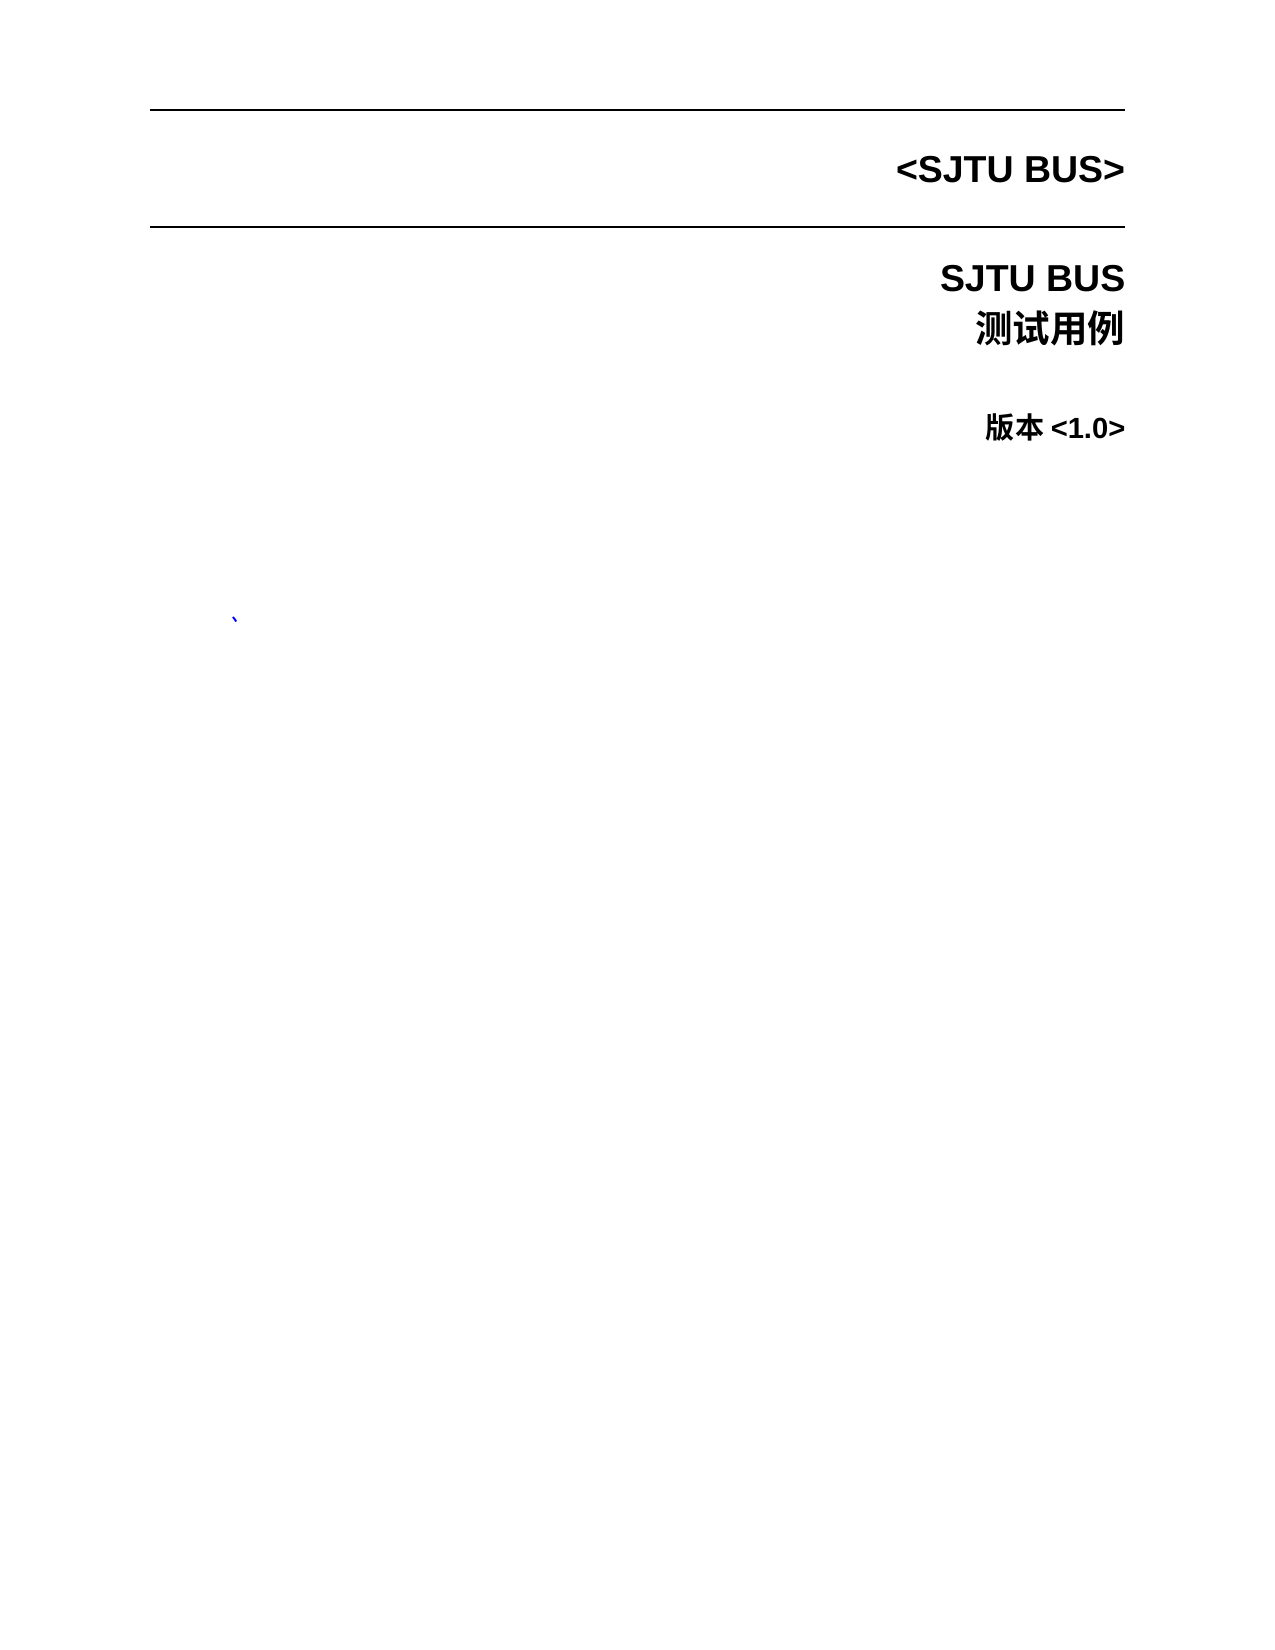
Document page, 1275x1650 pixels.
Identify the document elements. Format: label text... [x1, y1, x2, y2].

text 、 [230, 597, 1125, 627]
title 测试用例 [150, 299, 1125, 353]
title 版本 <1.0> [150, 404, 1125, 447]
title SJTU BUS [150, 256, 1125, 299]
